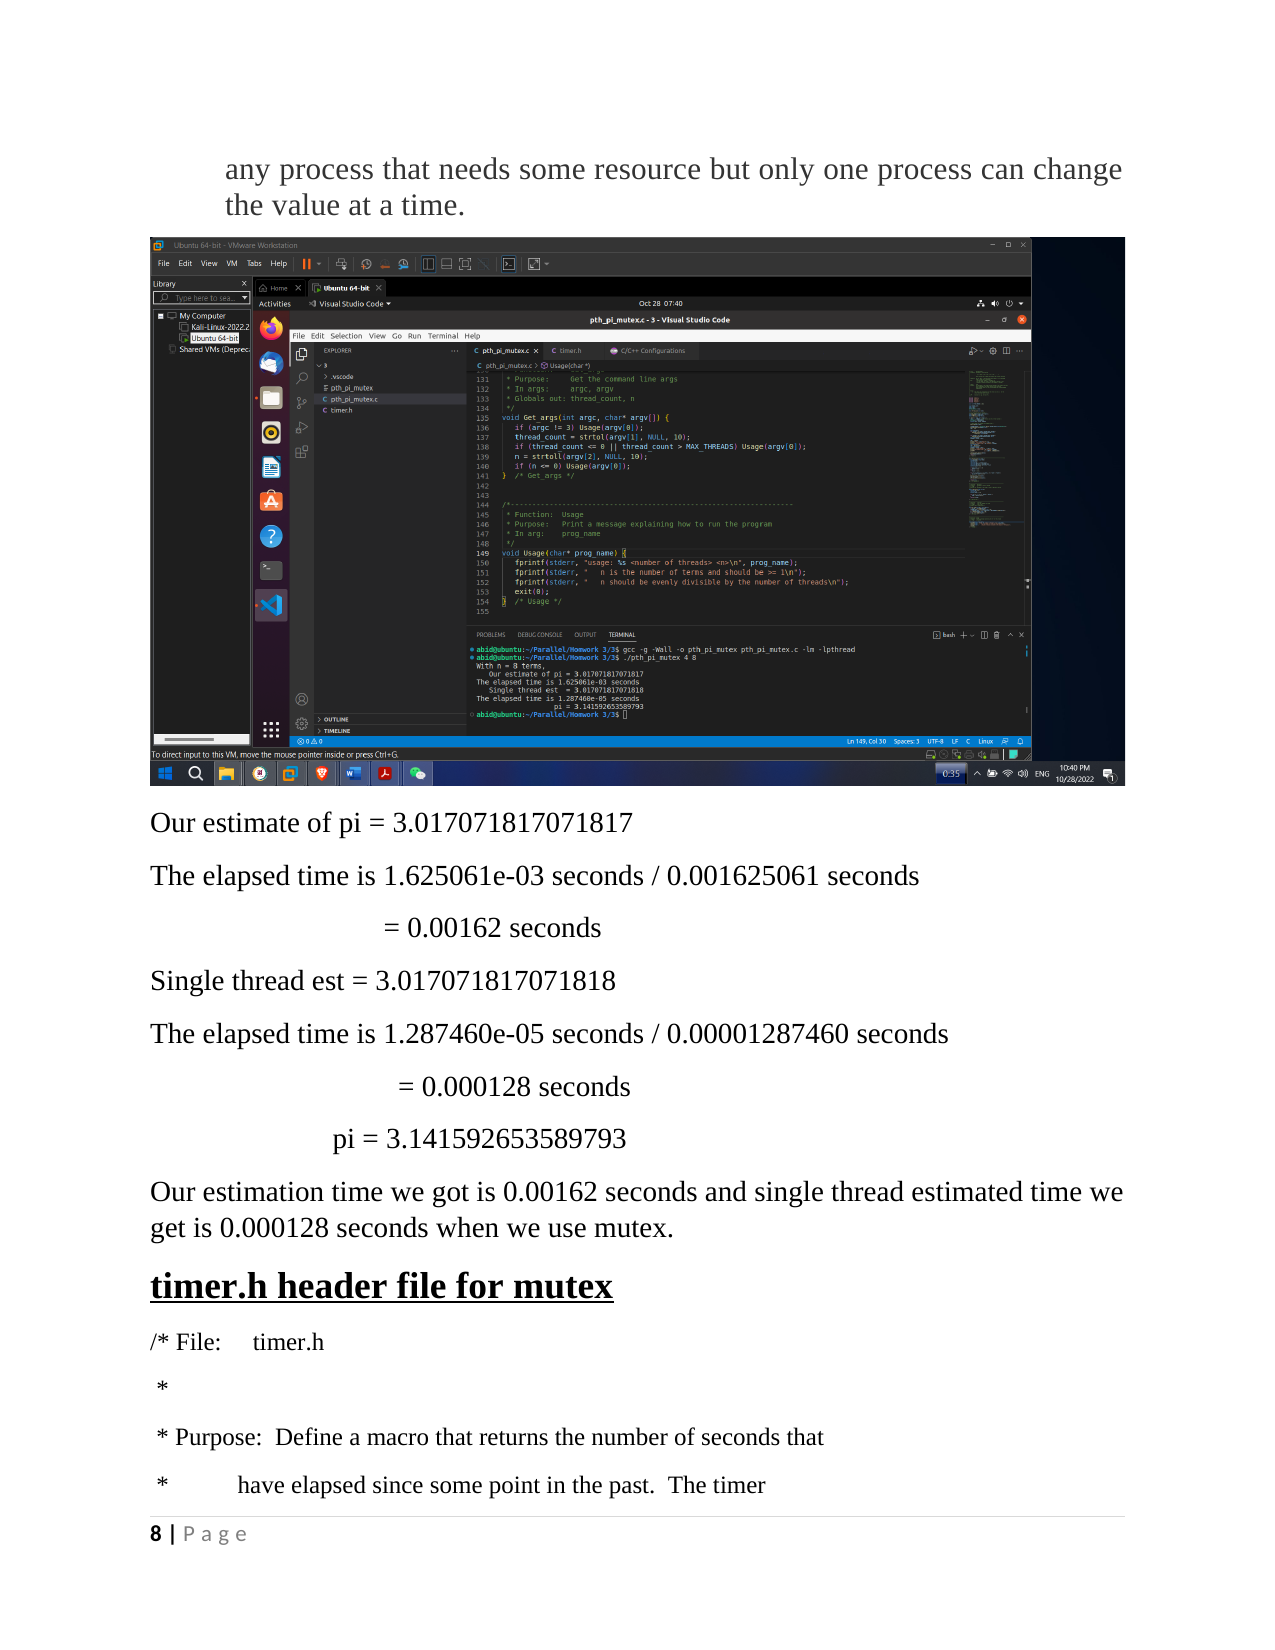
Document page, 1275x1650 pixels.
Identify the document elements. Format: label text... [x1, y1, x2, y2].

text Our estimation time we got is 0.00162 seconds and single thread estimated time we get is 0.000128 seconds when we use mutex. [150, 1174, 1125, 1244]
text The elapsed time is 1.625061e-03 seconds / 0.001625061 seconds [150, 858, 1125, 891]
text = 0.00162 seconds [150, 910, 1125, 944]
text The elapsed time is 1.287460e-05 seconds / 0.00001287460 seconds [150, 1016, 1125, 1049]
picture [150, 237, 1125, 786]
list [187, 150, 1125, 222]
text * have elapsed since some point in the past. The timer [150, 1470, 1125, 1498]
text Single thread est = 3.017071817071818 [150, 963, 1125, 997]
text * Purpose: Define a macro that returns the number of seconds that [150, 1422, 1125, 1451]
text * [150, 1374, 1125, 1403]
text timer.h header file for mutex [150, 1263, 1125, 1307]
text pi = 3.141592653589793 [150, 1122, 1125, 1155]
text Our estimate of pi = 3.017071817071817 [150, 805, 1125, 838]
text = 0.000128 seconds [150, 1069, 1125, 1102]
text /* File: timer.h [150, 1327, 1125, 1355]
